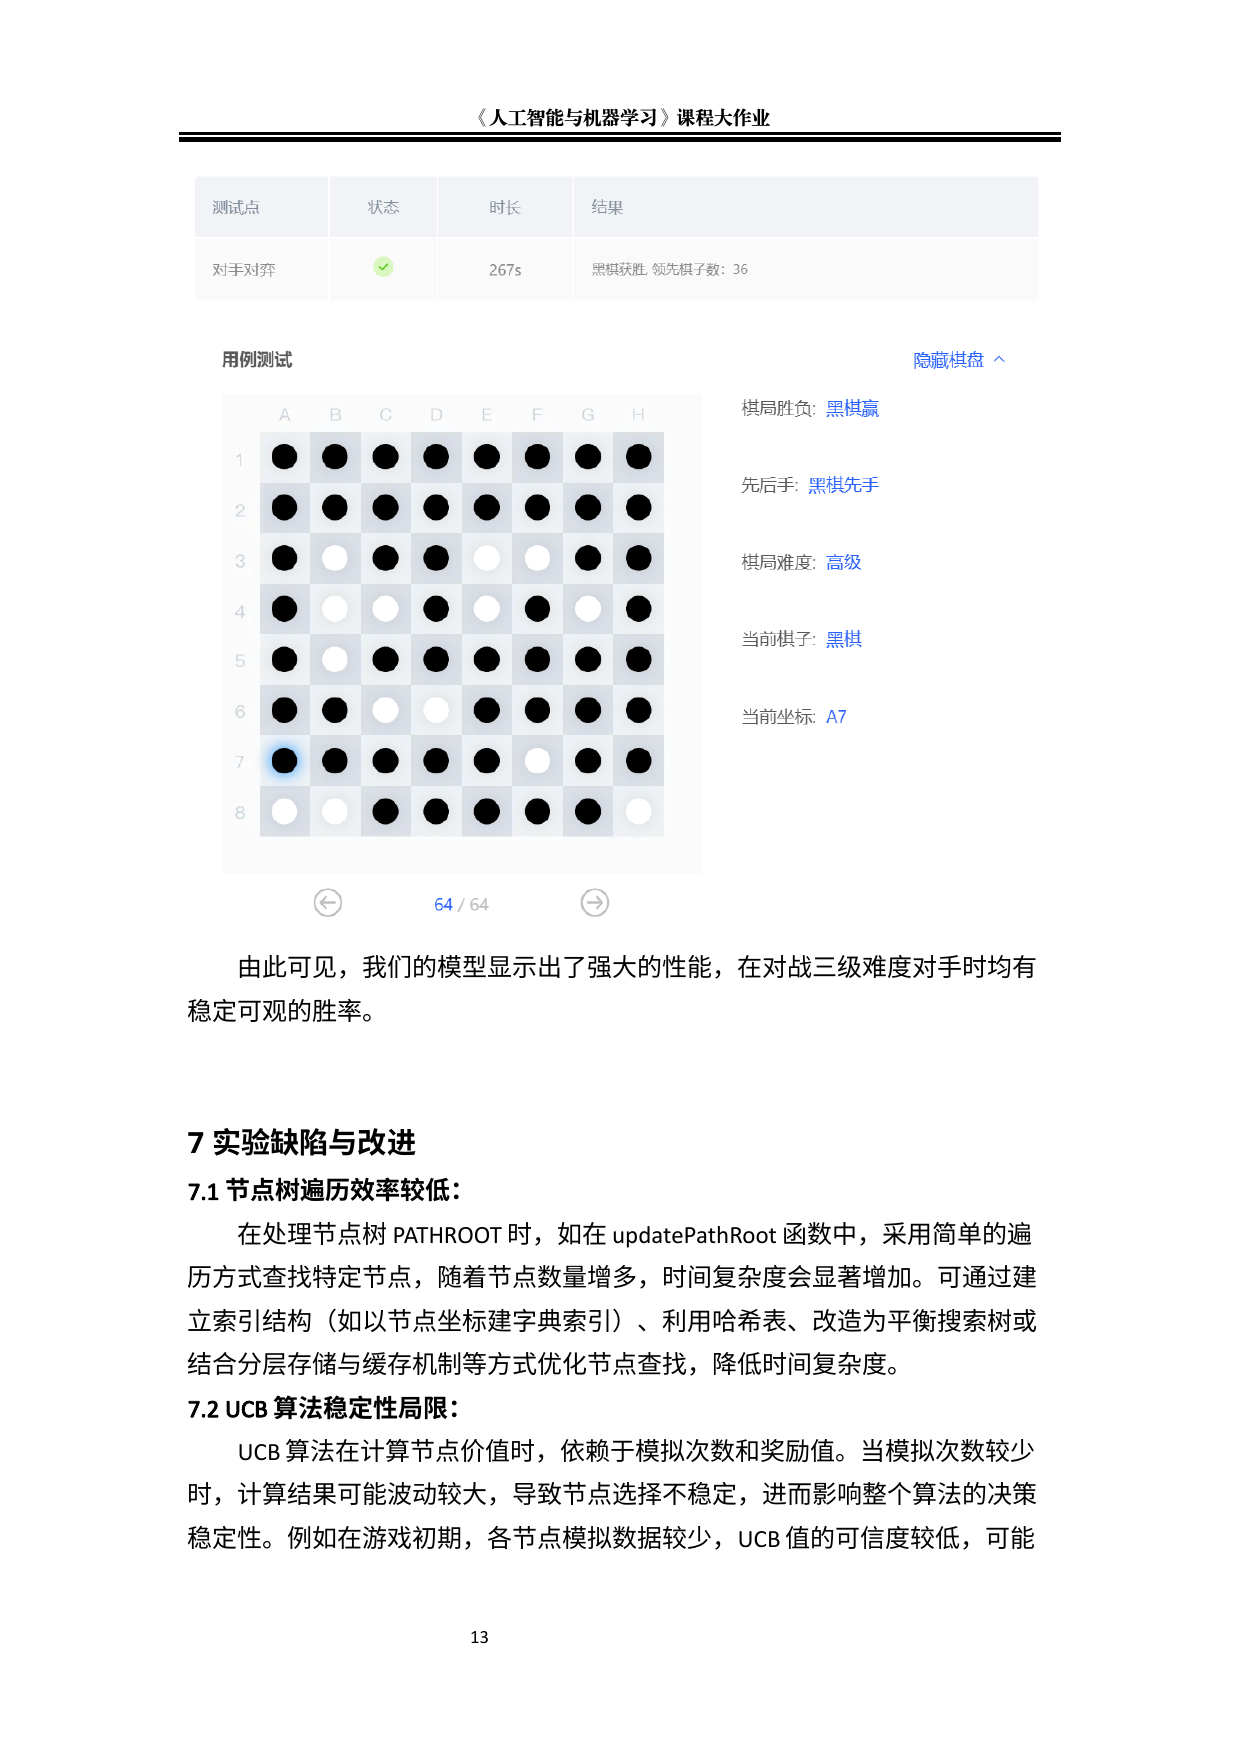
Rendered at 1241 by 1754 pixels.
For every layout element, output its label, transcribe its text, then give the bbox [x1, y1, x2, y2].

list 在处理节点树PATHROOT时，如在updatePathRoot函数中，采用简单的遍历方式查找特定节点，随着节点数量增多，时间复杂度会显著增加。可通过建立索引结构（如以节点坐标建字典索引）、利用哈希表、改造为平衡搜索树或结合分层存储与缓存机制等方式优化节点查找，降低时间复杂度。 [187, 1214, 1053, 1381]
list 由此可见，我们的模型显示出了强大的性能，在对战三级难度对手时均有稳定可观的胜率。 [187, 948, 1053, 1027]
list 7 实验缺陷与改进 [187, 1120, 1053, 1162]
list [187, 1431, 1053, 1554]
picture [187, 162, 1053, 325]
list 7.1 节点树遍历效率较低： [187, 1171, 1053, 1207]
list 7.2 UCB 算法稳定性局限： [187, 1388, 1053, 1424]
picture [187, 329, 1053, 943]
